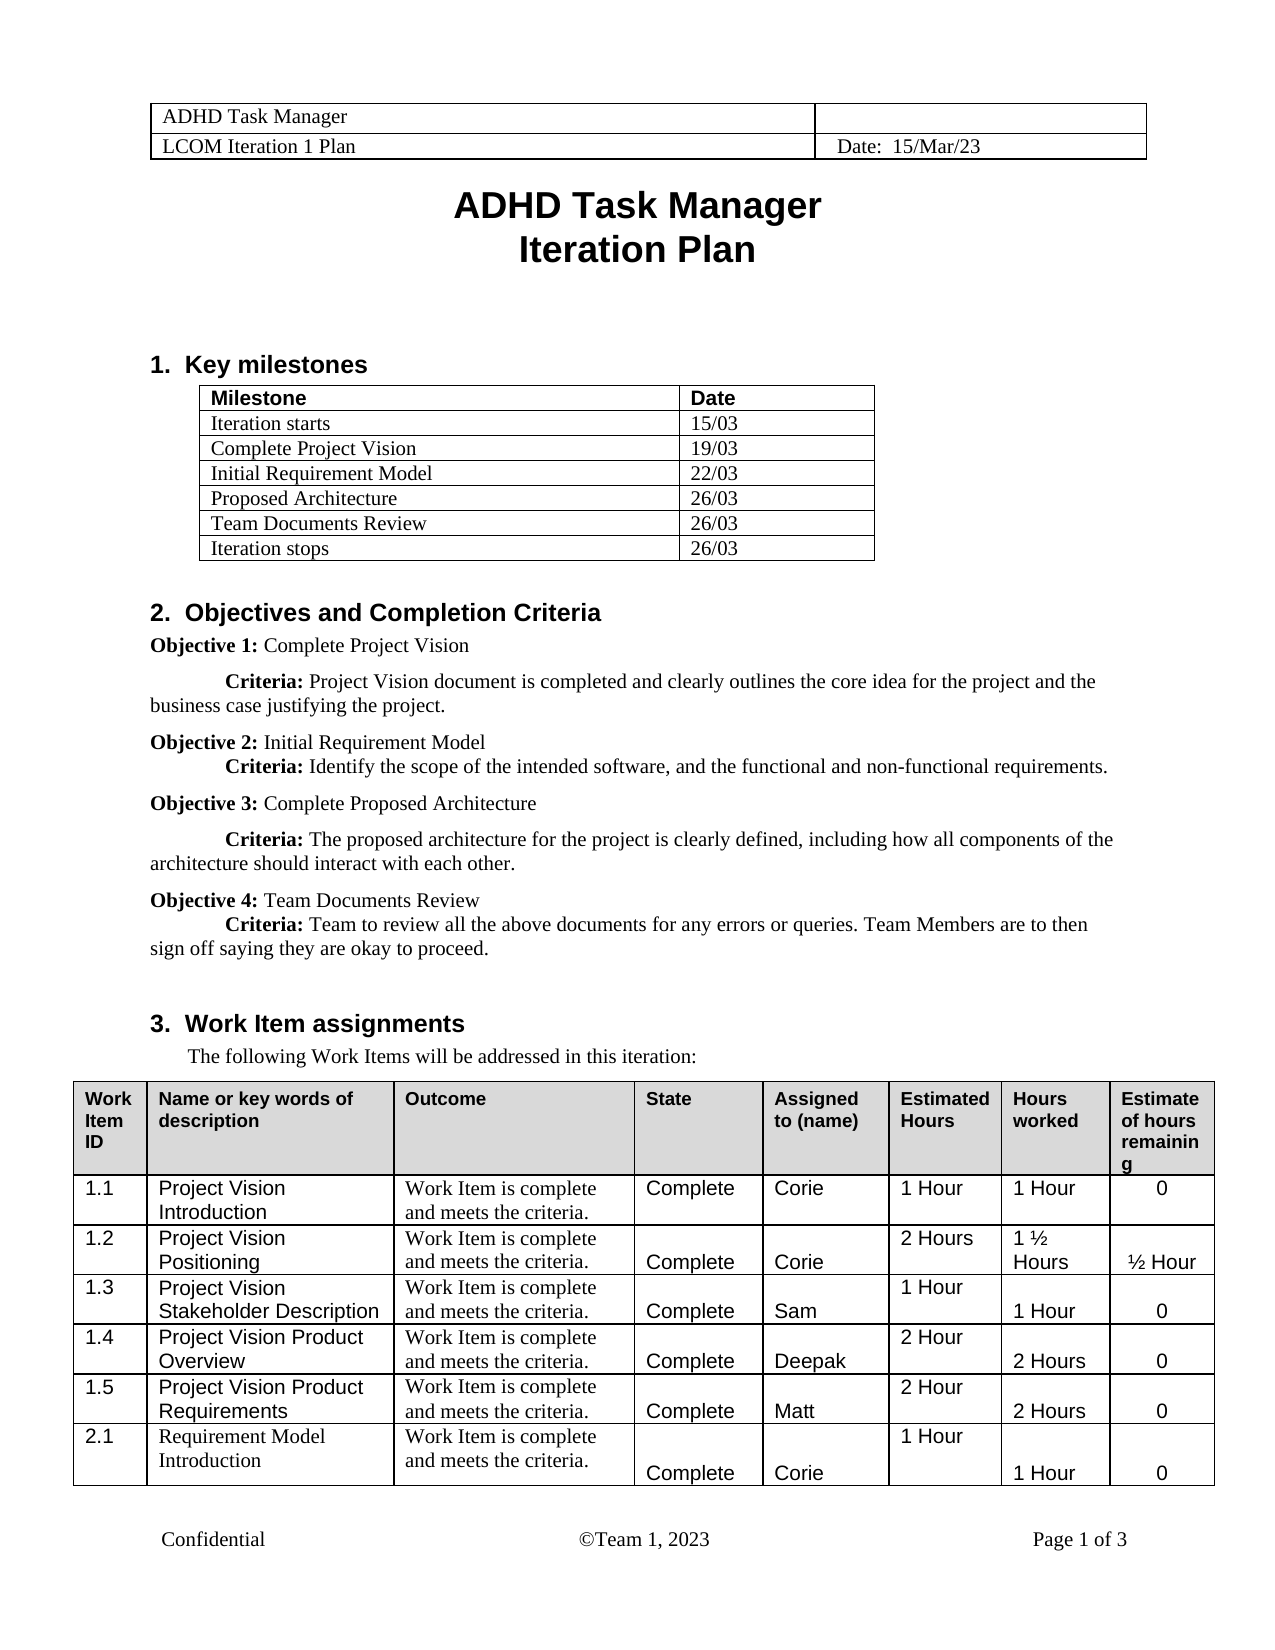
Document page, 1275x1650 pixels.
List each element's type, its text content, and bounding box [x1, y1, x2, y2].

table_header Estimate of hours remaining [1111, 1082, 1214, 1174]
table_cell 19/03 [680, 436, 874, 460]
table_cell Deepak [764, 1325, 888, 1373]
table_cell Work Item is complete and meets the criteria. [395, 1275, 634, 1323]
table_cell Matt [764, 1375, 888, 1423]
subtitle 2. Objectives and Completion Criteria [150, 598, 1125, 627]
table_cell 1 Hour [890, 1424, 1001, 1485]
table_cell 22/03 [680, 461, 874, 485]
table_header Date [680, 386, 874, 409]
table_cell 15/03 [680, 411, 874, 435]
table_header State [635, 1082, 762, 1174]
table_header Hours worked [1002, 1082, 1109, 1174]
table_cell Corie [764, 1176, 888, 1224]
table_cell 0 [1111, 1176, 1214, 1224]
table_cell Project Vision Product Requirements [148, 1375, 393, 1423]
table_cell 2 Hours [890, 1226, 1001, 1273]
table_cell Corie [764, 1424, 888, 1485]
text Objective 2: Initial Requirement Model Criteria: Identify the scope of the intended software, and the functional and non-functional requirements. [150, 730, 1125, 778]
table_cell 1.5 [74, 1375, 146, 1423]
table_header Estimated Hours [890, 1082, 1001, 1174]
table_cell 1 ½ Hours [1002, 1226, 1109, 1273]
table_cell Corie [764, 1226, 888, 1273]
table_cell Iteration stops [200, 536, 679, 560]
title Iteration Plan [150, 227, 1125, 270]
text The following Work Items will be addressed in this iteration: [187, 1044, 1125, 1068]
table_cell 1.3 [74, 1275, 146, 1323]
table_header Work Item ID [74, 1082, 146, 1174]
table_cell Work Item is complete and meets the criteria. [395, 1176, 634, 1224]
table_cell Complete Project Vision [200, 436, 679, 460]
table_cell Project Vision Introduction [148, 1176, 393, 1224]
subtitle 1. Key milestones [150, 349, 1125, 378]
subtitle 3. Work Item assignments [150, 1009, 1125, 1038]
table_header Assigned to (name) [764, 1082, 888, 1174]
table_cell Complete [635, 1424, 762, 1485]
table_cell 0 [1111, 1424, 1214, 1485]
title ADHD Task Manager [150, 184, 1125, 227]
table_cell Work Item is complete and meets the criteria. [395, 1325, 634, 1373]
table_cell Project Vision Product Overview [148, 1325, 393, 1373]
table_cell 0 [1111, 1375, 1214, 1423]
text Criteria: Project Vision document is completed and clearly outlines the core idea for the project and the business case justifying the project. [150, 669, 1125, 717]
table_cell 2 Hour [890, 1375, 1001, 1423]
table_cell Complete [635, 1325, 762, 1373]
table_cell ½ Hour [1111, 1226, 1214, 1273]
table_cell Complete [635, 1275, 762, 1323]
table_cell Requirement Model Introduction [148, 1424, 393, 1485]
table_cell 26/03 [680, 511, 874, 535]
text Objective 4: Team Documents Review Criteria: Team to review all the above documents for any errors or queries. Team Members are to then sign off saying they are okay to proceed. [150, 888, 1125, 960]
table_header Outcome [395, 1082, 634, 1174]
table_cell 1 Hour [890, 1275, 1001, 1323]
table_cell Work Item is complete and meets the criteria. [395, 1226, 634, 1273]
table_cell 1.4 [74, 1325, 146, 1373]
table_cell 1 Hour [1002, 1275, 1109, 1323]
table_cell Iteration starts [200, 411, 679, 435]
text Objective 3: Complete Proposed Architecture [150, 791, 1125, 815]
table_cell 1 Hour [1002, 1424, 1109, 1485]
table_cell 0 [1111, 1275, 1214, 1323]
table_cell Complete [635, 1375, 762, 1423]
table_cell 1.1 [74, 1176, 146, 1224]
table_cell 26/03 [680, 486, 874, 510]
table_cell Project Vision Positioning [148, 1226, 393, 1273]
table_cell Team Documents Review [200, 511, 679, 535]
text Objective 1: Complete Project Vision [150, 633, 1125, 657]
table_cell Initial Requirement Model [200, 461, 679, 485]
table_cell 2 Hours [1002, 1375, 1109, 1423]
text Criteria: The proposed architecture for the project is clearly defined, including how all components of the architecture should interact with each other. [150, 827, 1125, 875]
table_cell 1.2 [74, 1226, 146, 1273]
table_cell 0 [1111, 1325, 1214, 1373]
table_header Milestone [200, 386, 679, 409]
table_cell Project Vision Stakeholder Description [148, 1275, 393, 1323]
table_cell Work Item is complete and meets the criteria. [395, 1424, 634, 1485]
table_header Name or key words of description [148, 1082, 393, 1174]
table_cell 1 Hour [1002, 1176, 1109, 1224]
table_cell 1 Hour [890, 1176, 1001, 1224]
table_cell 26/03 [680, 536, 874, 560]
table_cell 2.1 [74, 1424, 146, 1485]
table_cell Sam [764, 1275, 888, 1323]
table_cell Proposed Architecture [200, 486, 679, 510]
table_cell 2 Hour [890, 1325, 1001, 1373]
table_cell 2 Hours [1002, 1325, 1109, 1373]
table_cell Complete [635, 1176, 762, 1224]
table_cell Work Item is complete and meets the criteria. [395, 1375, 634, 1423]
table_cell Complete [635, 1226, 762, 1273]
